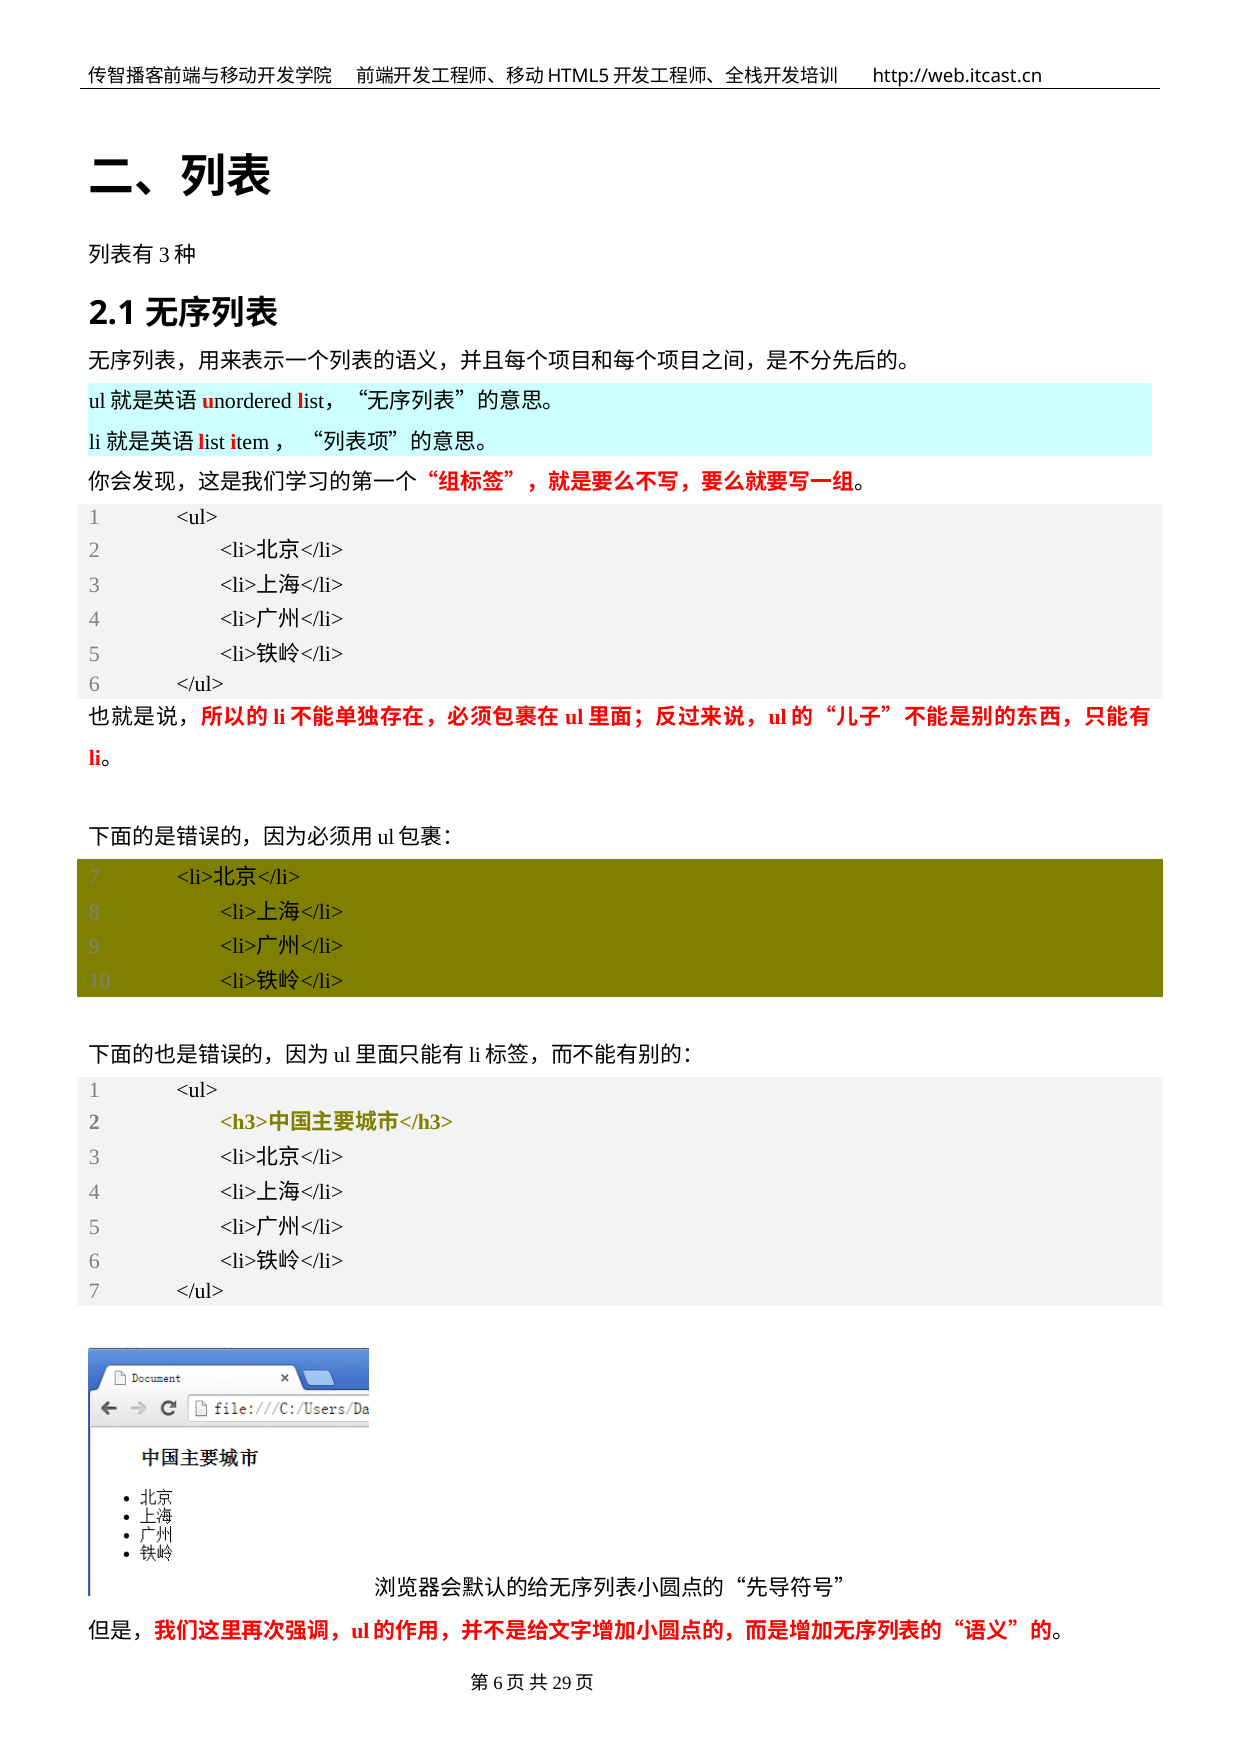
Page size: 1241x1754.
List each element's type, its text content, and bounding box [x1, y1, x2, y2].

text li 就是英语list item ， “列表项”的意思。 [88, 423, 1152, 456]
table_header <ul> <li>北京</li> <li>上海</li> <li>广州</li> <li>铁岭</li> </ul> [77, 504, 1163, 699]
text ul就是英语unordered list，“无序列表”的意思。 [88, 383, 1152, 415]
table_header <li>北京</li> <li>上海</li> <li>广州</li> <li>铁岭</li> [77, 859, 1163, 997]
text 也就是说，所以的li不能单独存在，必须包裹在ul里面；反过来说，ul的“儿子”不能是别的东西，只能有li。 [88, 699, 1152, 772]
subtitle 二、列表 [88, 123, 1152, 221]
text 无序列表，用来表示一个列表的语义，并且每个项目和每个项目之间，是不分先后的。 [88, 342, 1152, 375]
subtitle 2.1 无序列表 [88, 277, 1152, 342]
text 列表有3种 [88, 237, 1152, 269]
text 但是，我们这里再次强调，ul的作用，并不是给文字增加小圆点的，而是增加无序列表的“语义”的。 [88, 1613, 1152, 1645]
picture [88, 1347, 369, 1596]
text 你会发现，这是我们学习的第一个“组标签”，就是要么不写，要么就要写一组。 [88, 464, 1152, 496]
text 下面的也是错误的，因为ul里面只能有li标签，而不能有别的： [88, 1036, 1152, 1069]
table_header <ul> <h3>中国主要城市</h3> <li>北京</li> <li>上海</li> <li>广州</li> <li>铁岭</li> </ul> [77, 1077, 1163, 1306]
text 下面的是错误的，因为必须用ul包裹： [88, 818, 1152, 851]
